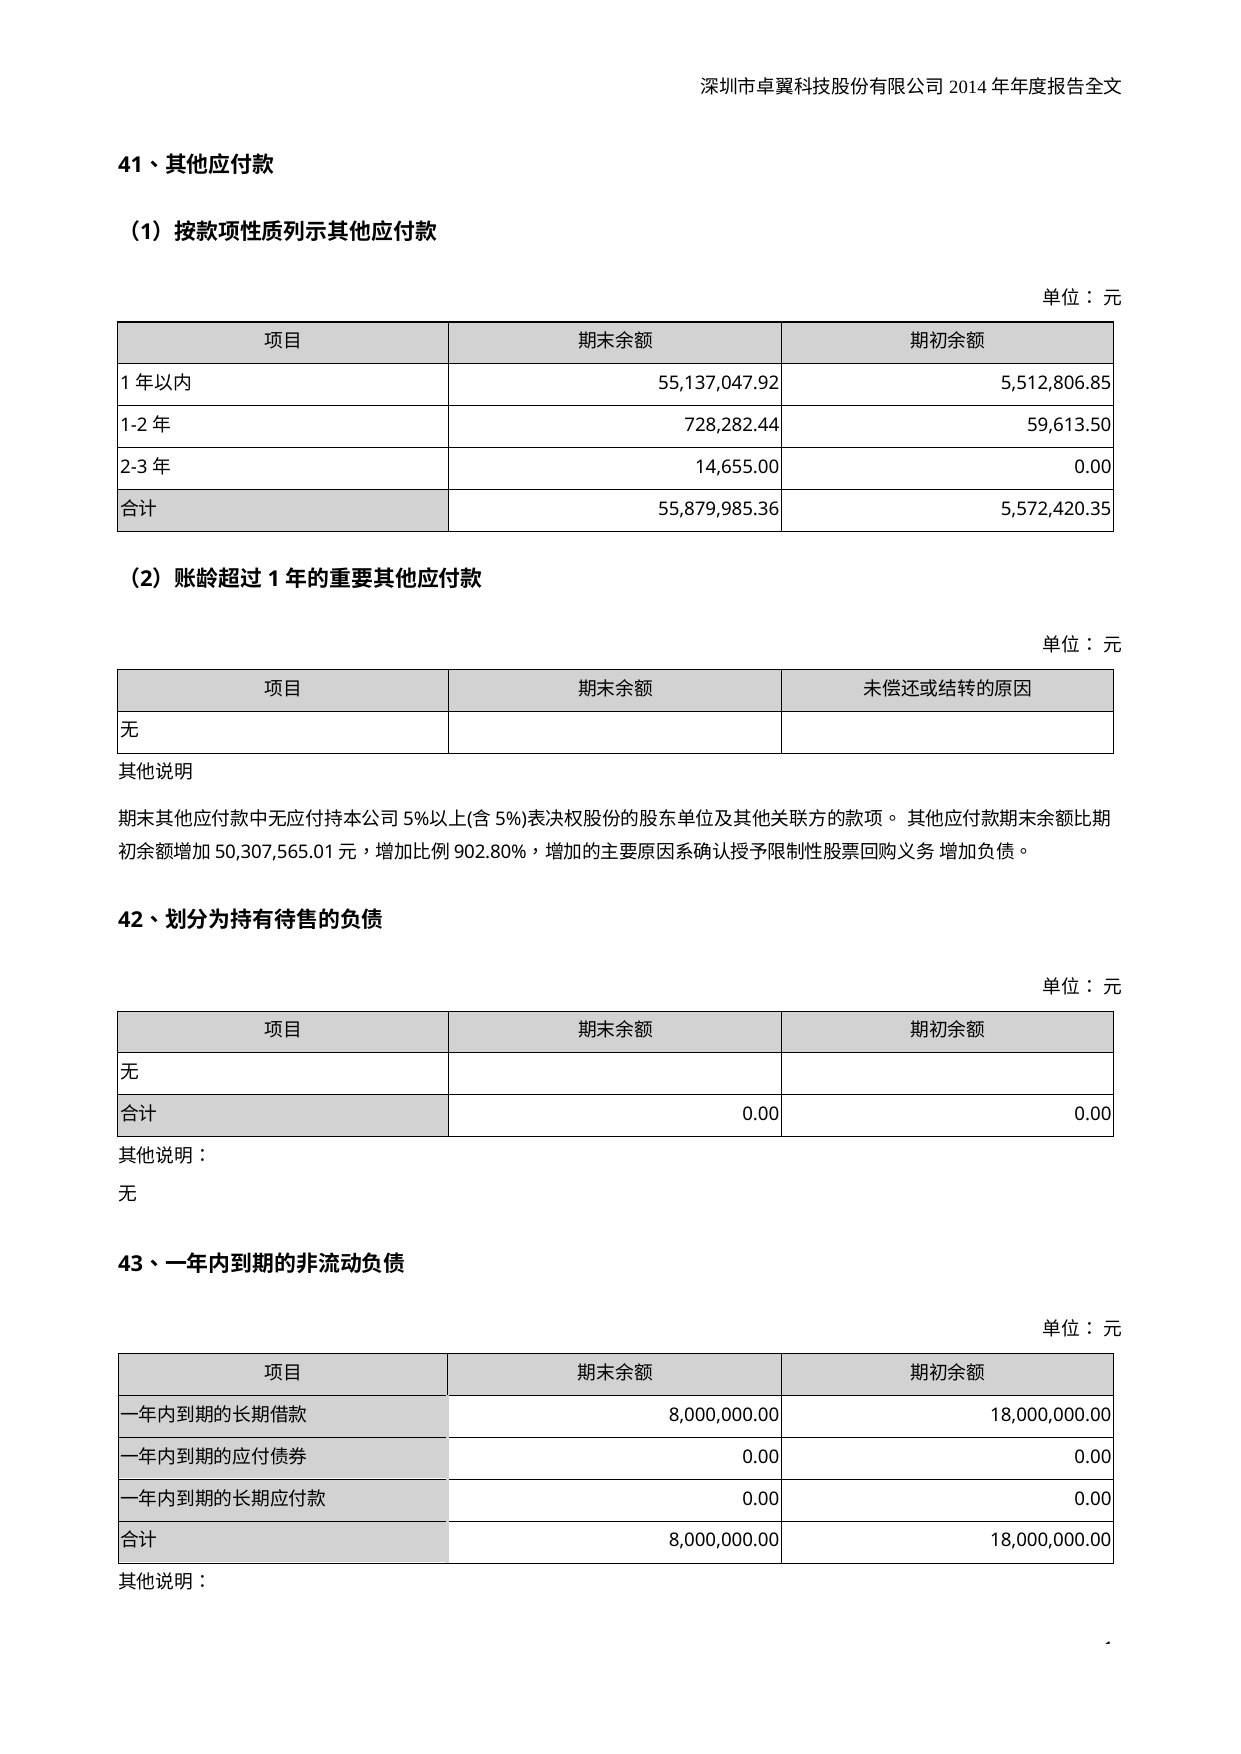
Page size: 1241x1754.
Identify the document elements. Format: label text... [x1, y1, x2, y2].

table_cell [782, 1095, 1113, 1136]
text 其他说明： 无 [118, 1142, 214, 1206]
text 期末其他应付款中无应付持本公司5%以上(含5%)表决权股份的股东单位及其他关联方的款项。 其他应付款期末余额比期初余额增加50,307,565.01元，增加比例902.80%，增加的主要原因系确认授予限制性股票回购义务 增加负债。 [118, 805, 1123, 864]
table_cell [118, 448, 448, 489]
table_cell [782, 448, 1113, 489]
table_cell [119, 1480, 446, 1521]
text 其他说明： [118, 1569, 1123, 1594]
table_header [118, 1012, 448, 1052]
text 其他说明 [118, 759, 1123, 784]
text 单位： 元 [102, 973, 1122, 999]
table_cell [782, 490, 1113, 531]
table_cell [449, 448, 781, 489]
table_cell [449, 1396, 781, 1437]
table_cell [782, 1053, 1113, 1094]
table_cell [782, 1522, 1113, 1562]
subtitle （2）账龄超过 1 年的重要其他应付款 [118, 563, 1123, 593]
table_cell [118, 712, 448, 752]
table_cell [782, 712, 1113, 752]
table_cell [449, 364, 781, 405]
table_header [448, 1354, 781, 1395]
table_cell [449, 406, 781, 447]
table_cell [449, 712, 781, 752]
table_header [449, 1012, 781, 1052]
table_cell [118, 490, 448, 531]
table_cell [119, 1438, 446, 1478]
text 单位： 元 [102, 284, 1122, 310]
text 单位： 元 [102, 631, 1122, 657]
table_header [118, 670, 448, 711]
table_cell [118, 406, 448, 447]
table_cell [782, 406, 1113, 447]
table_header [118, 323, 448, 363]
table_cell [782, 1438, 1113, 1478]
subtitle 43、一年内到期的非流动负债 [118, 1247, 1123, 1277]
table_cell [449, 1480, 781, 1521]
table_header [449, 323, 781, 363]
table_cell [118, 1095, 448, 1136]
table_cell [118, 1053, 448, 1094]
text 单位： 元 [102, 1316, 1122, 1341]
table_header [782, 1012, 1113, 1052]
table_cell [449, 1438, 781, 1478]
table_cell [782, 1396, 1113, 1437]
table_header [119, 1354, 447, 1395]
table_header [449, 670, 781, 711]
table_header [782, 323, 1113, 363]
subtitle 42、划分为持有待售的负债 [118, 904, 1123, 934]
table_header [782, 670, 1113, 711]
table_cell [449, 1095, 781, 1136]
subtitle （1）按款项性质列示其他应付款 [118, 216, 1123, 246]
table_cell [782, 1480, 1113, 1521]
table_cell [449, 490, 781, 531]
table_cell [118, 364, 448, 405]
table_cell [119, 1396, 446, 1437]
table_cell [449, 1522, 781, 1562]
subtitle 41、其他应付款 [118, 149, 1123, 179]
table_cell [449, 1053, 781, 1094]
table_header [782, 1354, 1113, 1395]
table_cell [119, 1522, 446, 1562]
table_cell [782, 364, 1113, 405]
